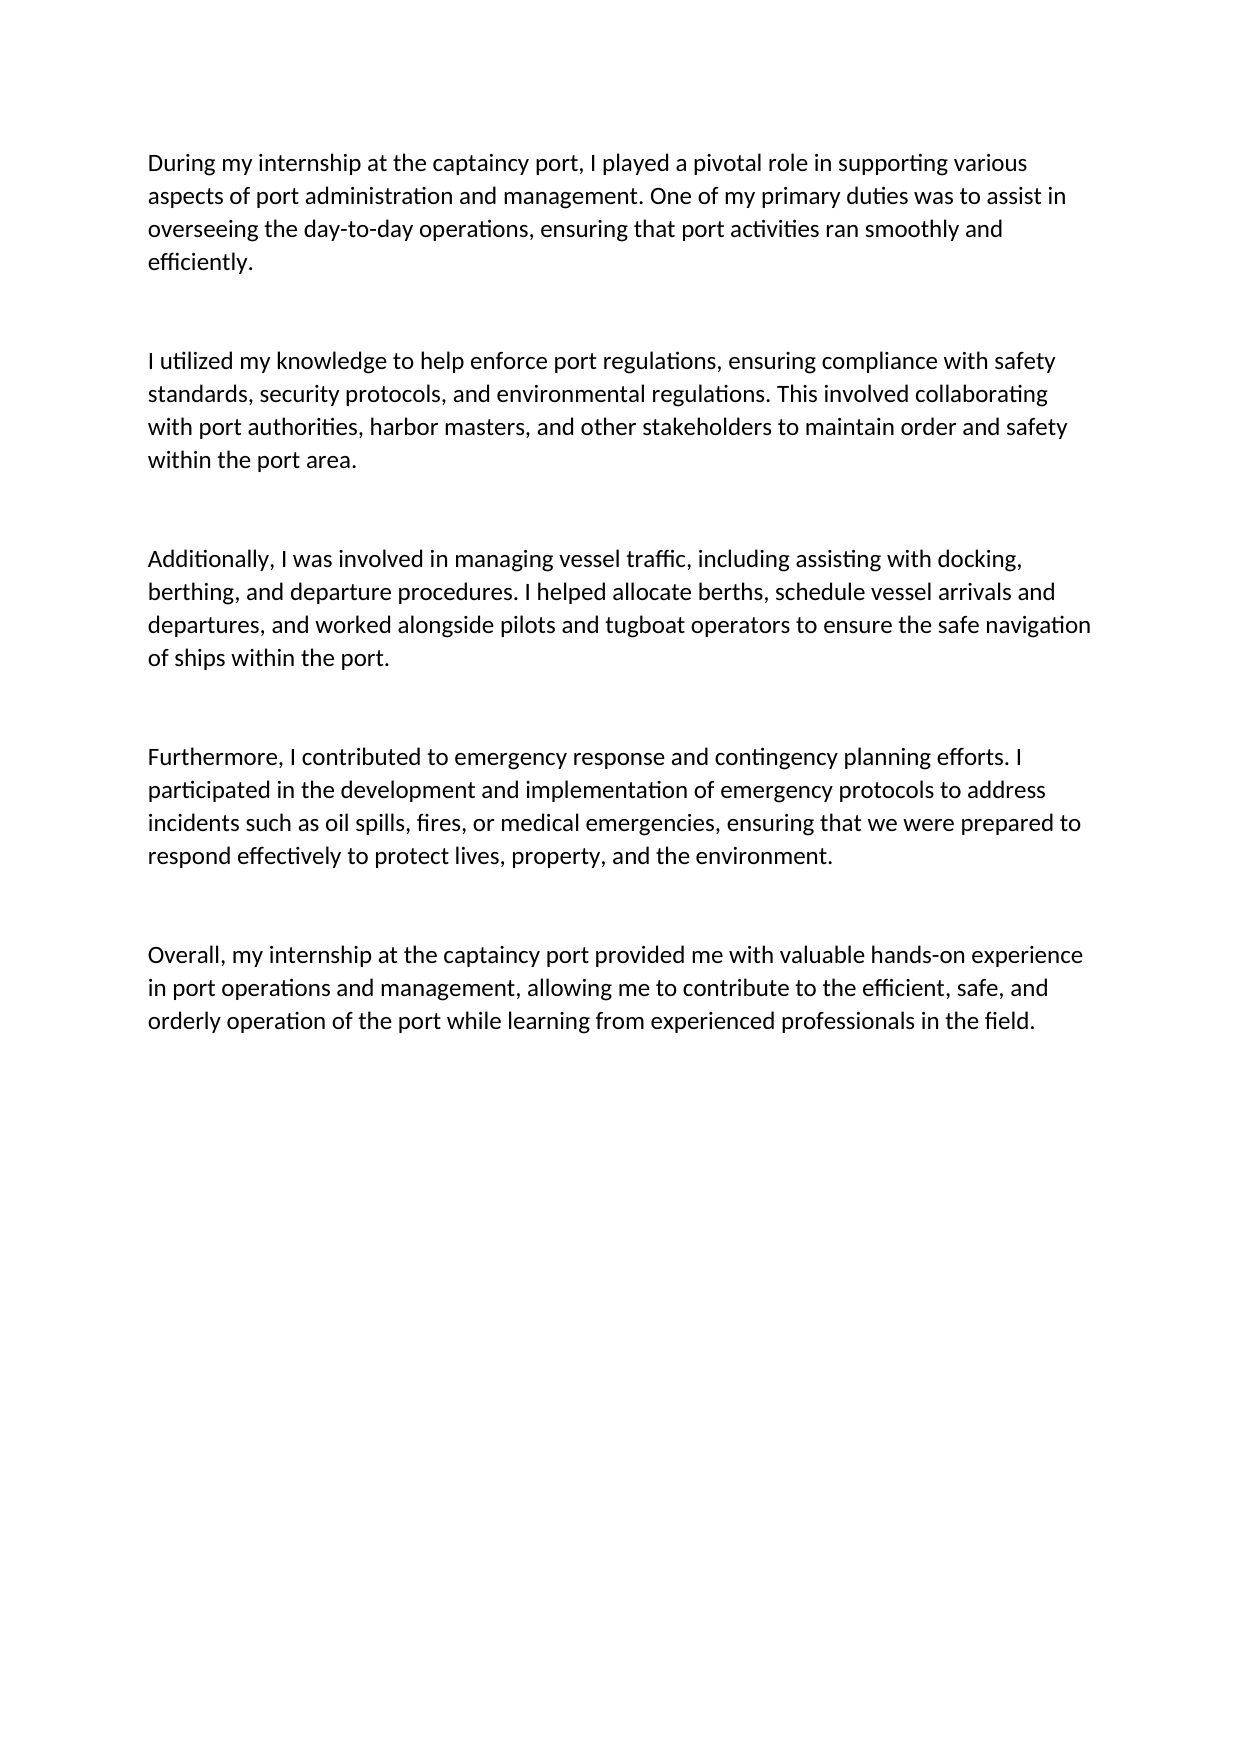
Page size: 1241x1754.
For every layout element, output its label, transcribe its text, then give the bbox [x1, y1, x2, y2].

text I utilized my knowledge to help enforce port regulations, ensuring compliance with safety standards, security protocols, and environmental regulations. This involved collaborating with port authorities, harbor masters, and other stakeholders to maintain order and safety within the port area. [148, 346, 1093, 475]
text Overall, my internship at the captaincy port provided me with valuable hands-on experience in port operations and management, allowing me to contribute to the efficient, safe, and orderly operation of the port while learning from experienced professionals in the field. [148, 939, 1093, 1036]
text Additionally, I was involved in managing vessel traffic, including assisting with docking, berthing, and departure procedures. I helped allocate berths, schedule vessel arrivals and departures, and worked alongside pilots and tugboat operators to ensure the safe navigation of ships within the port. [148, 543, 1093, 673]
text Furthermore, I contributed to emergency response and contingency planning efforts. I participated in the development and implementation of emergency protocols to address incidents such as oil spills, fires, or medical emergencies, ensuring that we were prepared to respond effectively to protect lives, property, and the environment. [148, 741, 1093, 871]
text During my internship at the captaincy port, I played a pivotal role in supporting various aspects of port administration and management. One of my primary duties was to assist in overseeing the day-to-day operations, ensuring that port activities ran smoothly and efficiently. [148, 148, 1093, 277]
